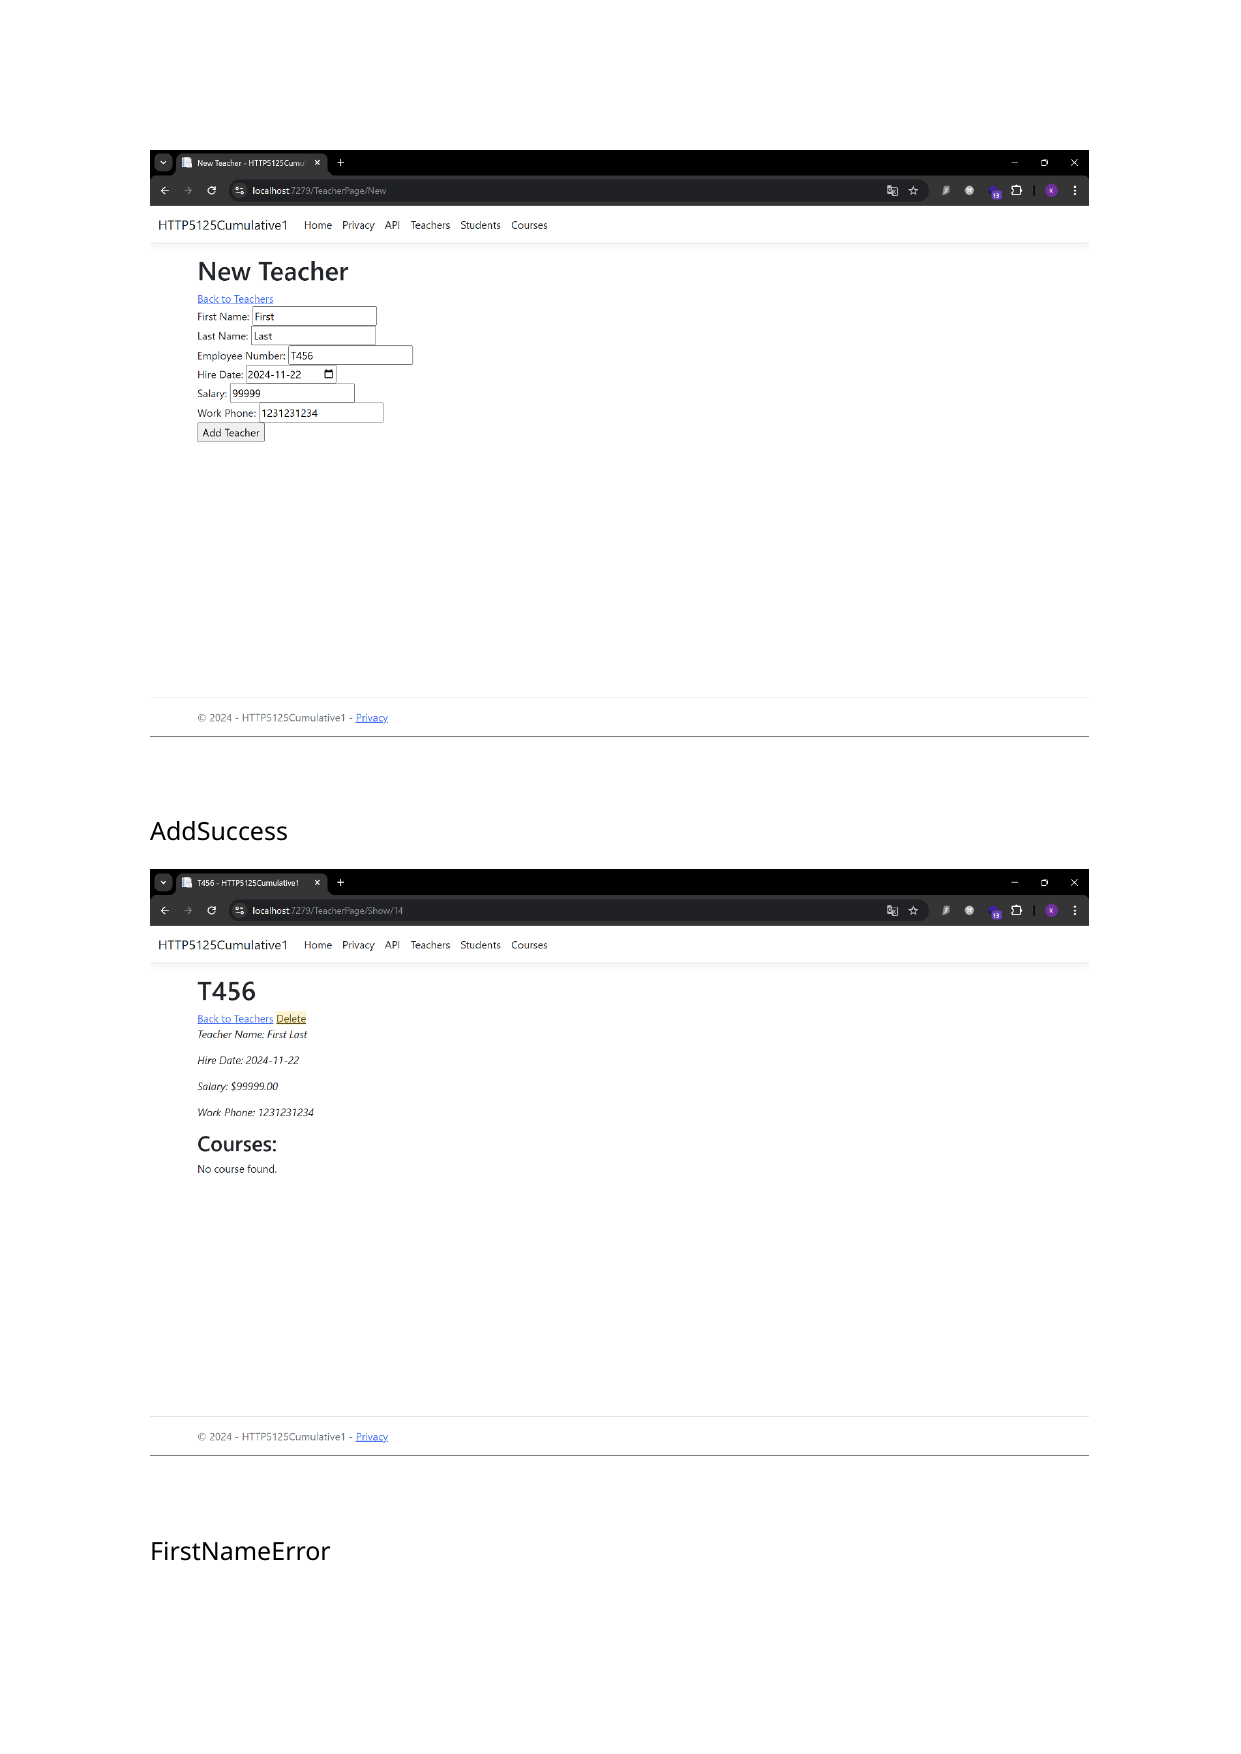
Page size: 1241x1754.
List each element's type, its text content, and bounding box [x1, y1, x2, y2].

text AddSuccess [150, 814, 1090, 848]
picture [150, 869, 1089, 1456]
picture [150, 150, 1089, 737]
text FirstNameError [150, 1533, 1090, 1568]
